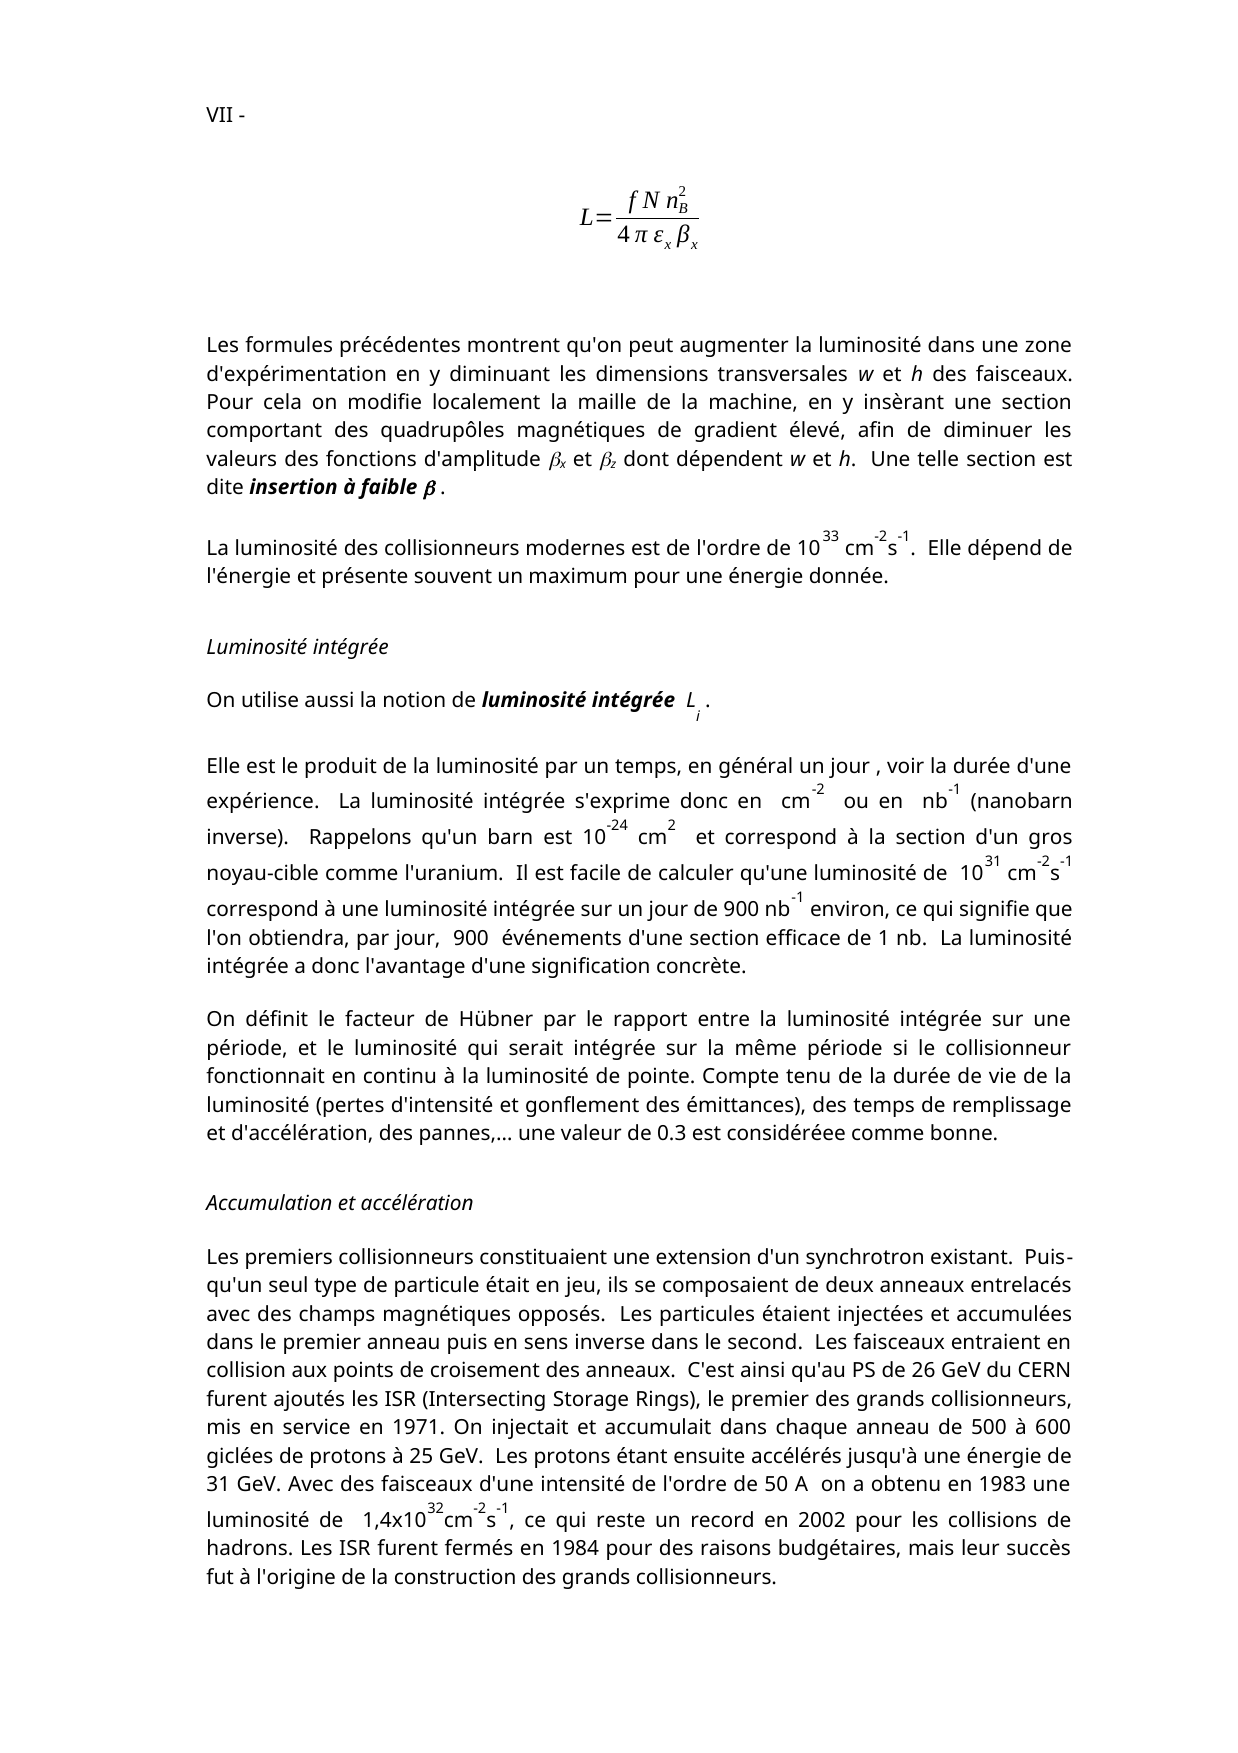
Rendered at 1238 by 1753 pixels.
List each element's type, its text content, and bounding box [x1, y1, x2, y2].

text On définit le facteur de Hübner par le rapport entre la luminosité intégrée sur une période, et le luminosité qui serait intégrée sur la même période si le collisionneur fonctionnait en continu à la luminosité de pointe. Compte tenu de la durée de vie de la luminosité (pertes d'intensité et gonflement des émittances), des temps de remplissage et d'accélération, des pannes,… une valeur de 0.3 est considéréee comme bonne. [206, 1004, 1073, 1147]
subtitle Accumulation et accélération [206, 1188, 1073, 1217]
subtitle Luminosité intégrée [206, 632, 1073, 660]
text La luminosité des collisionneurs modernes est de l'ordre de 1033 cm-2s-1. Elle dépend de l'énergie et présente souvent un maximum pour une énergie donnée. [206, 526, 1073, 590]
text Elle est le produit de la luminosité par un temps, en général un jour , voir la durée d'une expérience. La luminosité intégrée s'exprime donc en cm-2 ou en nb-1 (nanobarn inverse). Rappelons qu'un barn est 10-24 cm2 et correspond à la section d'un gros noyau-cible comme l'uranium. Il est facile de calculer qu'une luminosité de 1031 cm-2s-1 correspond à une luminosité intégrée sur un jour de 900 nb-1 environ, ce qui signifie que l'on obtiendra, par jour, 900 événements d'une section efficace de 1 nb. La luminosité intégrée a donc l'avantage d'une signification concrète. [206, 751, 1073, 979]
text On utilise aussi la notion de luminosité intégrée Li . [206, 685, 1073, 726]
text Les premiers collisionneurs constituaient une extension d'un synchrotron existant. Puisqu'un seul type de particule était en jeu, ils se composaient de deux anneaux entrelacés avec des champs magnétiques opposés. Les particules étaient injectées et accumulées dans le premier anneau puis en sens inverse dans le second. Les faisceaux entraient en collision aux points de croisement des anneaux. C'est ainsi qu'au PS de 26 GeV du CERN furent ajoutés les ISR (Intersecting Storage Rings), le premier des grands collisionneurs, mis en service en 1971. On injectait et accumulait dans chaque anneau de 500 à 600 giclées de protons à 25 GeV. Les protons étant ensuite accélérés jusqu'à une énergie de 31 GeV. Avec des faisceaux d'une intensité de l'ordre de 50 A on a obtenu en 1983 une luminosité de 1,4x1032cm-2s-1, ce qui reste un record en 2002 pour les collisions de hadrons. Les ISR furent fermés en 1984 pour des raisons budgétaires, mais leur succès fut à l'origine de la construction des grands collisionneurs. [206, 1242, 1073, 1590]
text Les formules précédentes montrent qu'on peut augmenter la luminosité dans une zone d'expérimentation en y diminuant les dimensions transversales w et h des faisceaux. Pour cela on modifie localement la maille de la machine, en y insèrant une section comportant des quadrupôles magnétiques de gradient élevé, afin de diminuer les valeurs des fonctions d'amplitude x et z dont dépendent w et h. Une telle section est dite insertion à faible  . [206, 330, 1073, 501]
